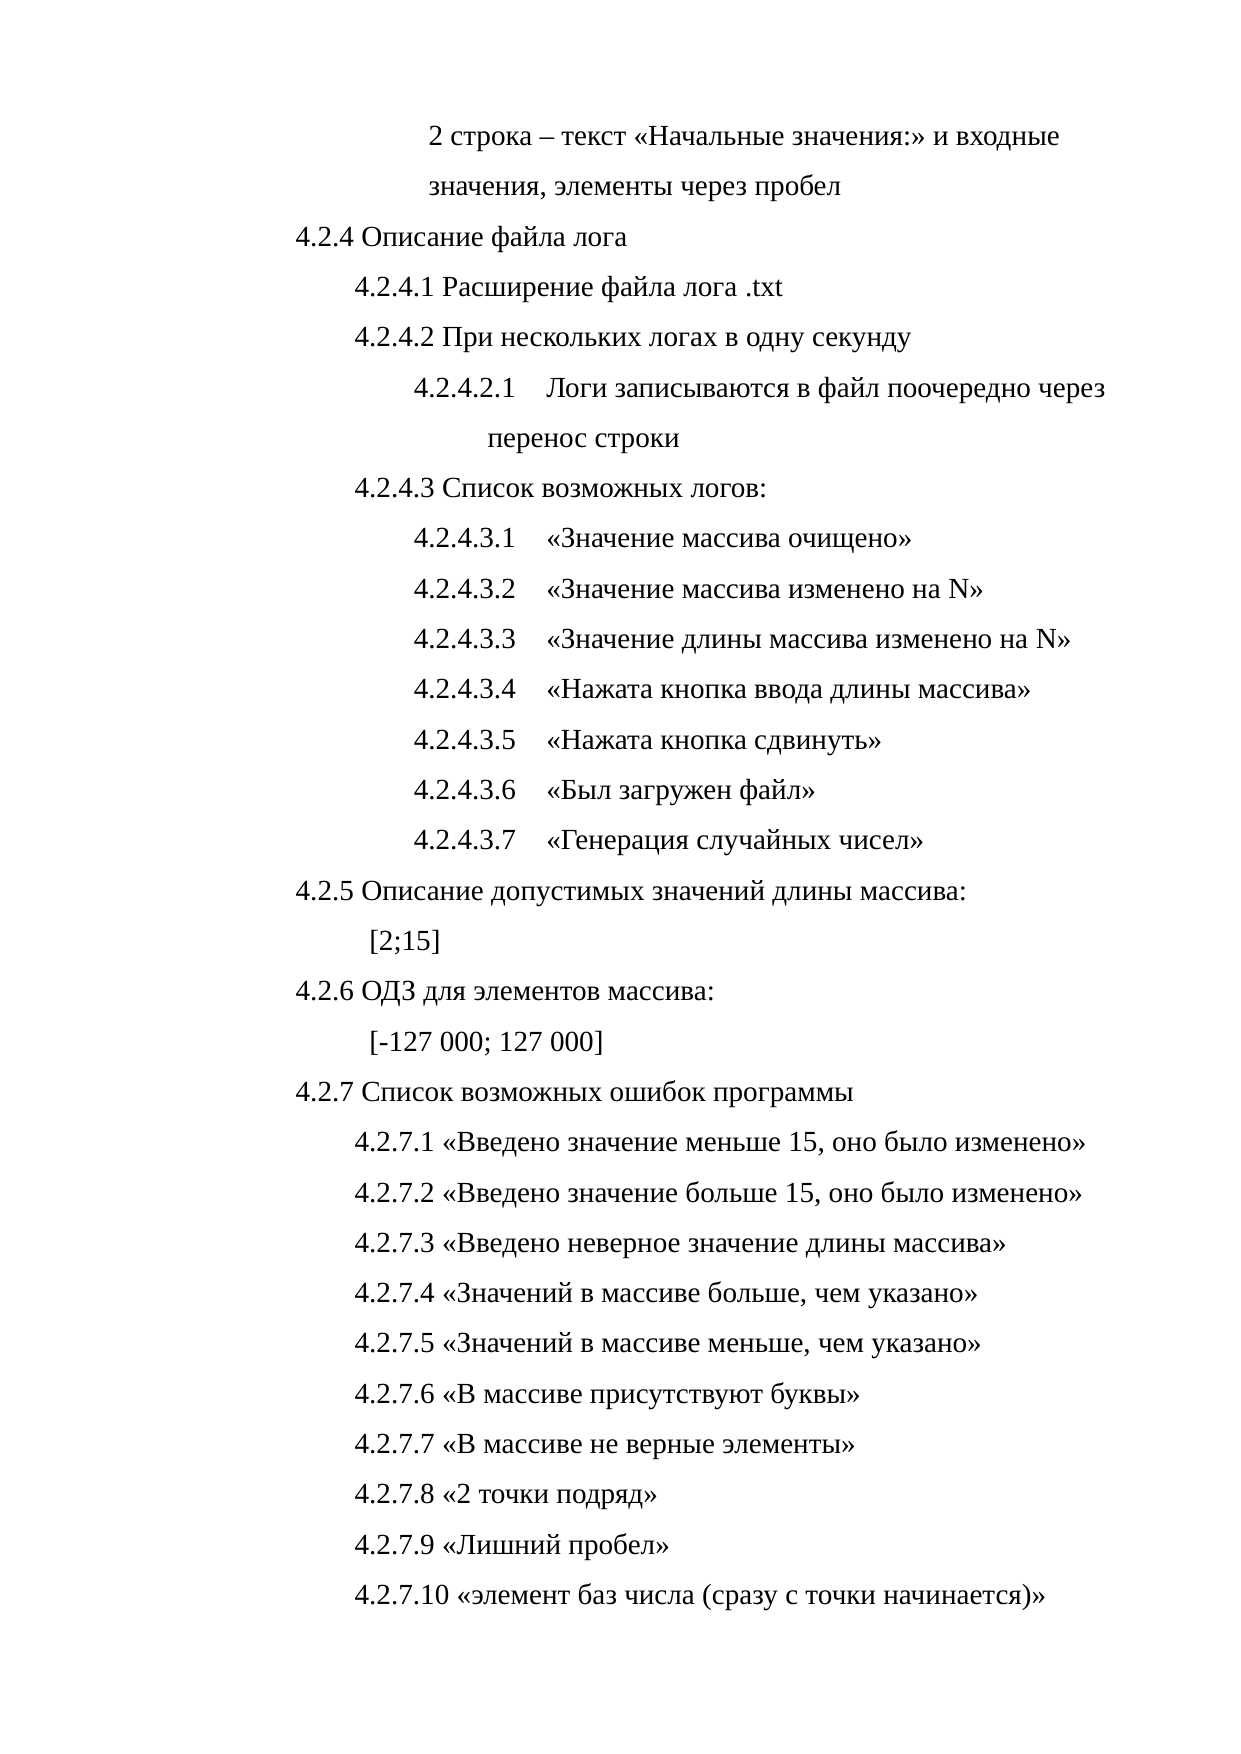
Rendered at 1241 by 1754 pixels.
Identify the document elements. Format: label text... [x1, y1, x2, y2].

list Список возможных ошибок программы [295, 1074, 1152, 1108]
list Расширение файла лога .txt [354, 269, 1152, 303]
list «Введено значение меньше 15, оно было изменено» [354, 1124, 1152, 1158]
list «Значений в массиве меньше, чем указано» [354, 1326, 1152, 1359]
list «Нажата кнопка сдвинуть» [413, 722, 1152, 755]
list «Генерация случайных чисел» [413, 822, 1152, 856]
list «Значение массива изменено на N» [413, 571, 1152, 604]
list Логи записываются в файл поочередно через перенос строки [413, 370, 1152, 453]
list «Введено значение больше 15, оно было изменено» [354, 1175, 1152, 1208]
list «Нажата кнопка ввода длины массива» [413, 672, 1152, 705]
list «Значение массива очищено» [413, 521, 1152, 554]
list «В массиве не верные элементы» [354, 1426, 1152, 1460]
list «Лишний пробел» [354, 1527, 1152, 1560]
list При нескольких логах в одну секунду [354, 319, 1152, 353]
list Описание допустимых значений длины массива: [2;15] [295, 873, 1152, 957]
list «Был загружен файл» [413, 772, 1152, 806]
list «элемент баз числа (сразу с точки начинается)» [354, 1577, 1152, 1611]
list Описание файла лога [295, 219, 1152, 252]
list ОДЗ для элементов массива: [-127 000; 127 000] [295, 973, 1152, 1057]
list «В массиве присутствуют буквы» [354, 1376, 1152, 1409]
list «2 точки подряд» [354, 1477, 1152, 1510]
list «Значение длины массива изменено на N» [413, 621, 1152, 655]
list Список возможных логов: [354, 470, 1152, 504]
list «Введено неверное значение длины массива» [354, 1225, 1152, 1258]
list «Значений в массиве больше, чем указано» [354, 1275, 1152, 1309]
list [354, 118, 1152, 202]
